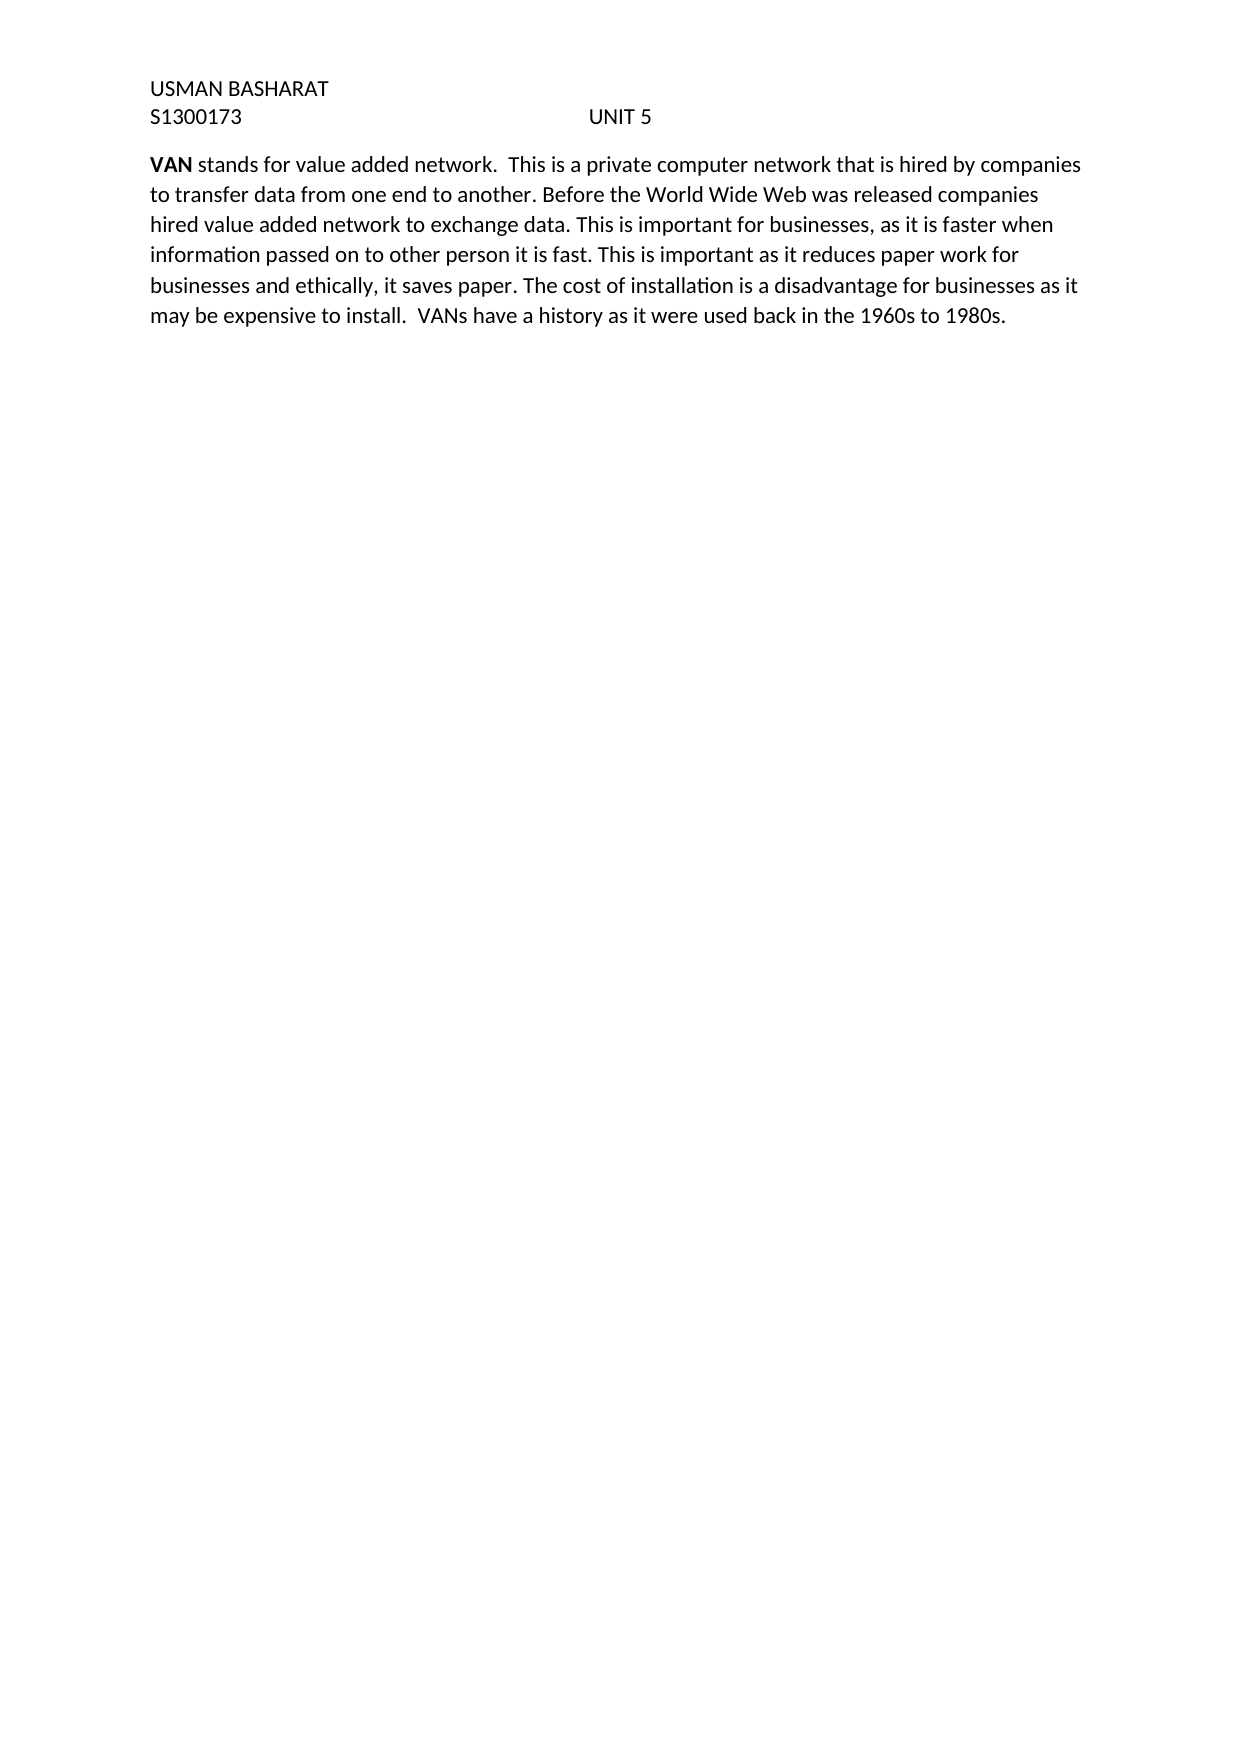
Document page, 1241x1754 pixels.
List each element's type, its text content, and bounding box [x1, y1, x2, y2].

text VAN stands for value added network. This is a private computer network that is hired by companies to transfer data from one end to another. Before the World Wide Web was released companies hired value added network to exchange data. This is important for businesses, as it is faster when information passed on to other person it is fast. This is important as it reduces paper work for businesses and ethically, it saves paper. The cost of installation is a disadvantage for businesses as it may be expensive to install. VANs have a history as it were used back in the 1960s to 1980s. [150, 150, 1090, 329]
